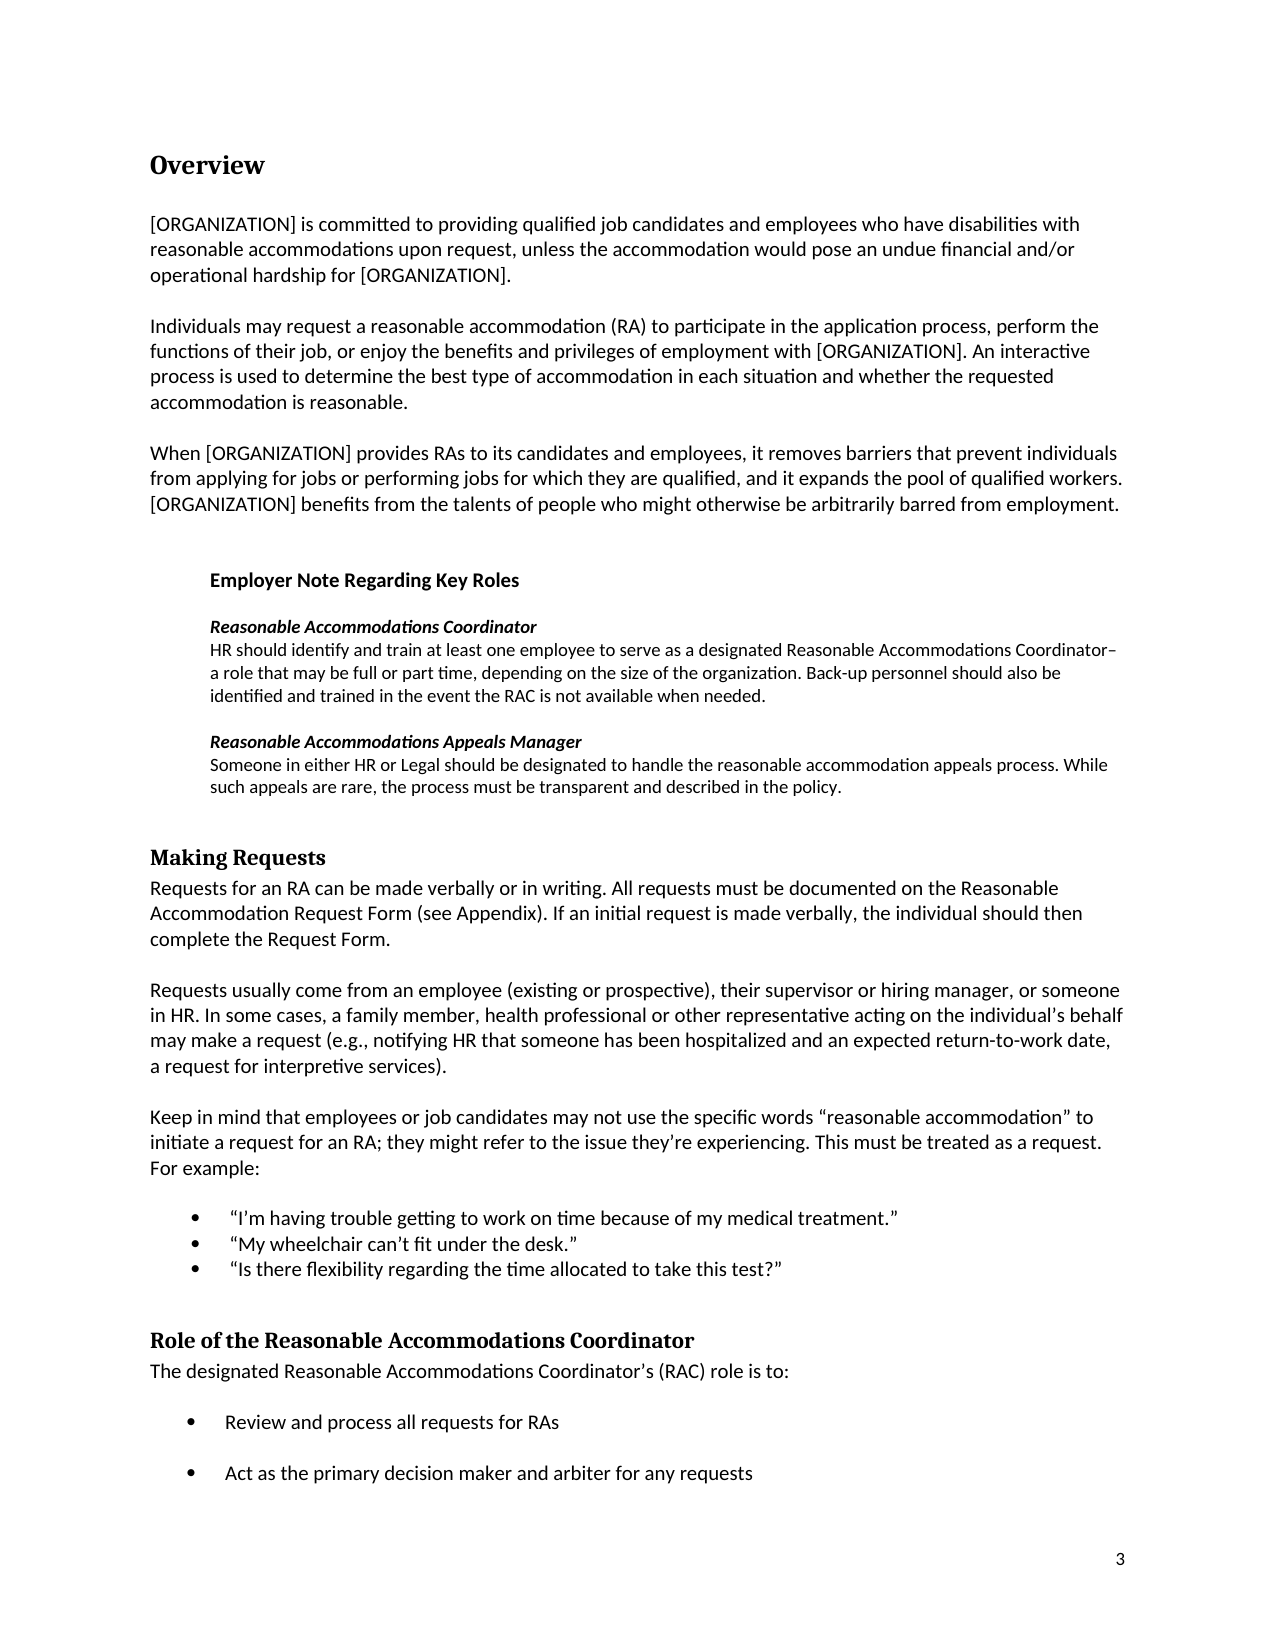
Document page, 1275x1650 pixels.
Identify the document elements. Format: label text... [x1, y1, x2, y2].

list Act as the primary decision maker and arbiter for any requests [187, 1460, 1125, 1485]
text Individuals may request a reasonable accommodation (RA) to participate in the application process, perform the functions of their job, or enjoy the benefits and privileges of employment with [ORGANIZATION]. An interactive process is used to determine the best type of accommodation in each situation and whether the requested accommodation is reasonable. [150, 313, 1125, 414]
list Review and process all requests for RAs [187, 1409, 1125, 1434]
text Requests usually come from an employee (existing or prospective), their supervisor or hiring manager, or someone in HR. In some cases, a family member, health professional or other representative acting on the individual’s behalf may make a request (e.g., notifying HR that someone has been hospitalized and an expected return-to-work date, a request for interpretive services). [150, 977, 1125, 1078]
text HR should identify and train at least one employee to serve as a designated Reasonable Accommodations Coordinator– [180, 638, 1125, 661]
text Employer Note Regarding Key Roles [150, 567, 1125, 592]
text The designated Reasonable Accommodations Coordinator’s (RAC) role is to: [150, 1358, 1125, 1384]
text Someone in either HR or Legal should be designated to handle the reasonable accommodation appeals process. While such appeals are rare, the process must be transparent and described in the policy. [210, 753, 1125, 799]
text [ORGANIZATION] is committed to providing qualified job candidates and employees who have disabilities with reasonable accommodations upon request, unless the accommodation would pose an undue financial and/or operational hardship for [ORGANIZATION]. [150, 211, 1125, 287]
text Reasonable Accommodations Coordinator [180, 615, 1125, 638]
subtitle Overview [150, 150, 1125, 181]
list “Is there flexibility regarding the time allocated to take this test?” [192, 1256, 1125, 1282]
text Requests for an RA can be made verbally or in writing. All requests must be documented on the Reasonable Accommodation Request Form (see Appendix). If an initial request is made verbally, the individual should then complete the Request Form. [150, 875, 1125, 951]
subtitle Role of the Reasonable Accommodations Coordinator [150, 1328, 1125, 1354]
list “My wheelchair can’t fit under the desk.” [192, 1231, 1125, 1256]
text Keep in mind that employees or job candidates may not use the specific words “reasonable accommodation” to initiate a request for an RA; they might refer to the issue they’re experiencing. This must be treated as a request. For example: [150, 1104, 1125, 1180]
text a role that may be full or part time, depending on the size of the organization. Back-up personnel should also be identified and trained in the event the RAC is not available when needed. [210, 661, 1125, 707]
text Reasonable Accommodations Appeals Manager [180, 730, 1125, 753]
list “I’m having trouble getting to work on time because of my medical treatment.” [192, 1206, 1125, 1231]
subtitle Making Requests [150, 845, 1125, 871]
text When [ORGANIZATION] provides RAs to its candidates and employees, it removes barriers that prevent individuals from applying for jobs or performing jobs for which they are qualified, and it expands the pool of qualified workers. [ORGANIZATION] benefits from the talents of people who might otherwise be arbitrarily barred from employment. [150, 440, 1125, 516]
